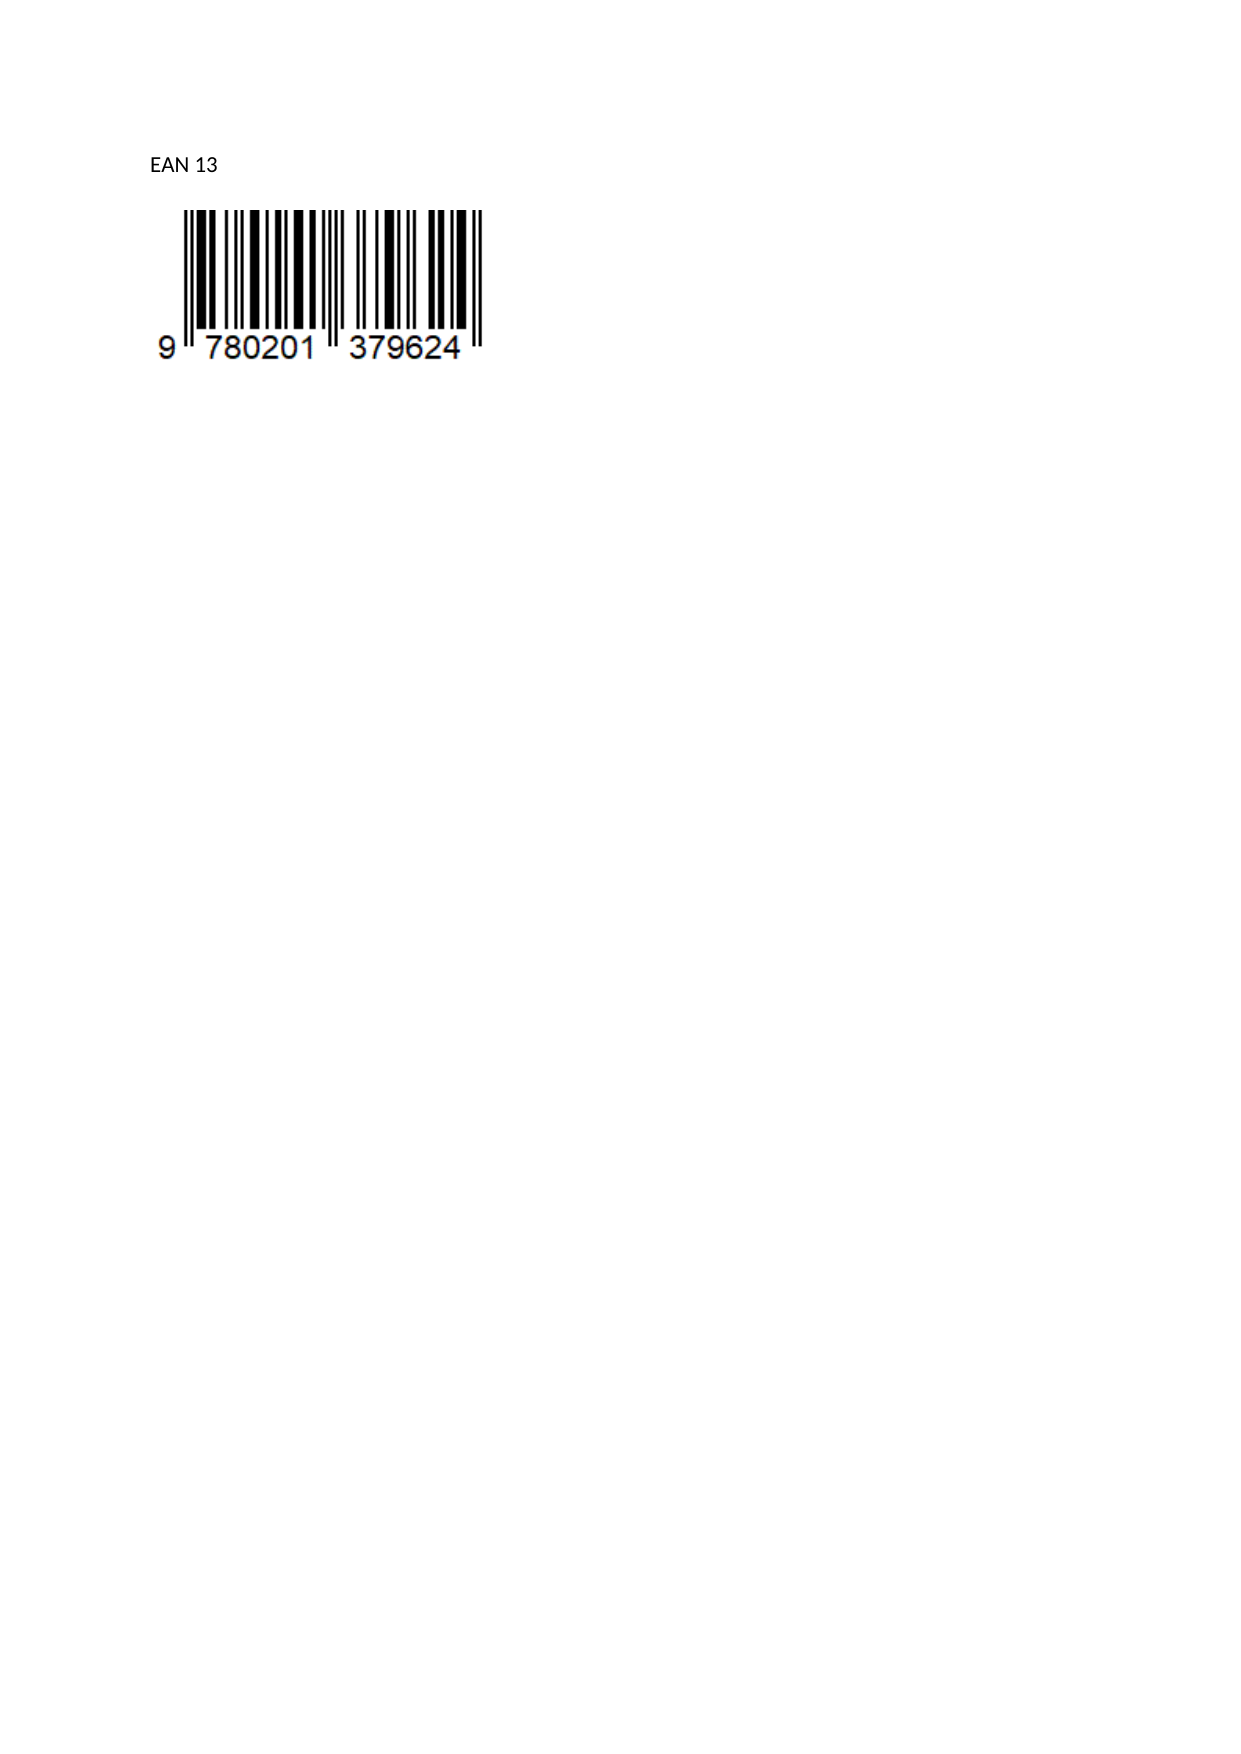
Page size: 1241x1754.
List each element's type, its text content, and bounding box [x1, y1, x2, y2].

picture [150, 210, 504, 367]
text EAN 13 [150, 150, 1090, 178]
